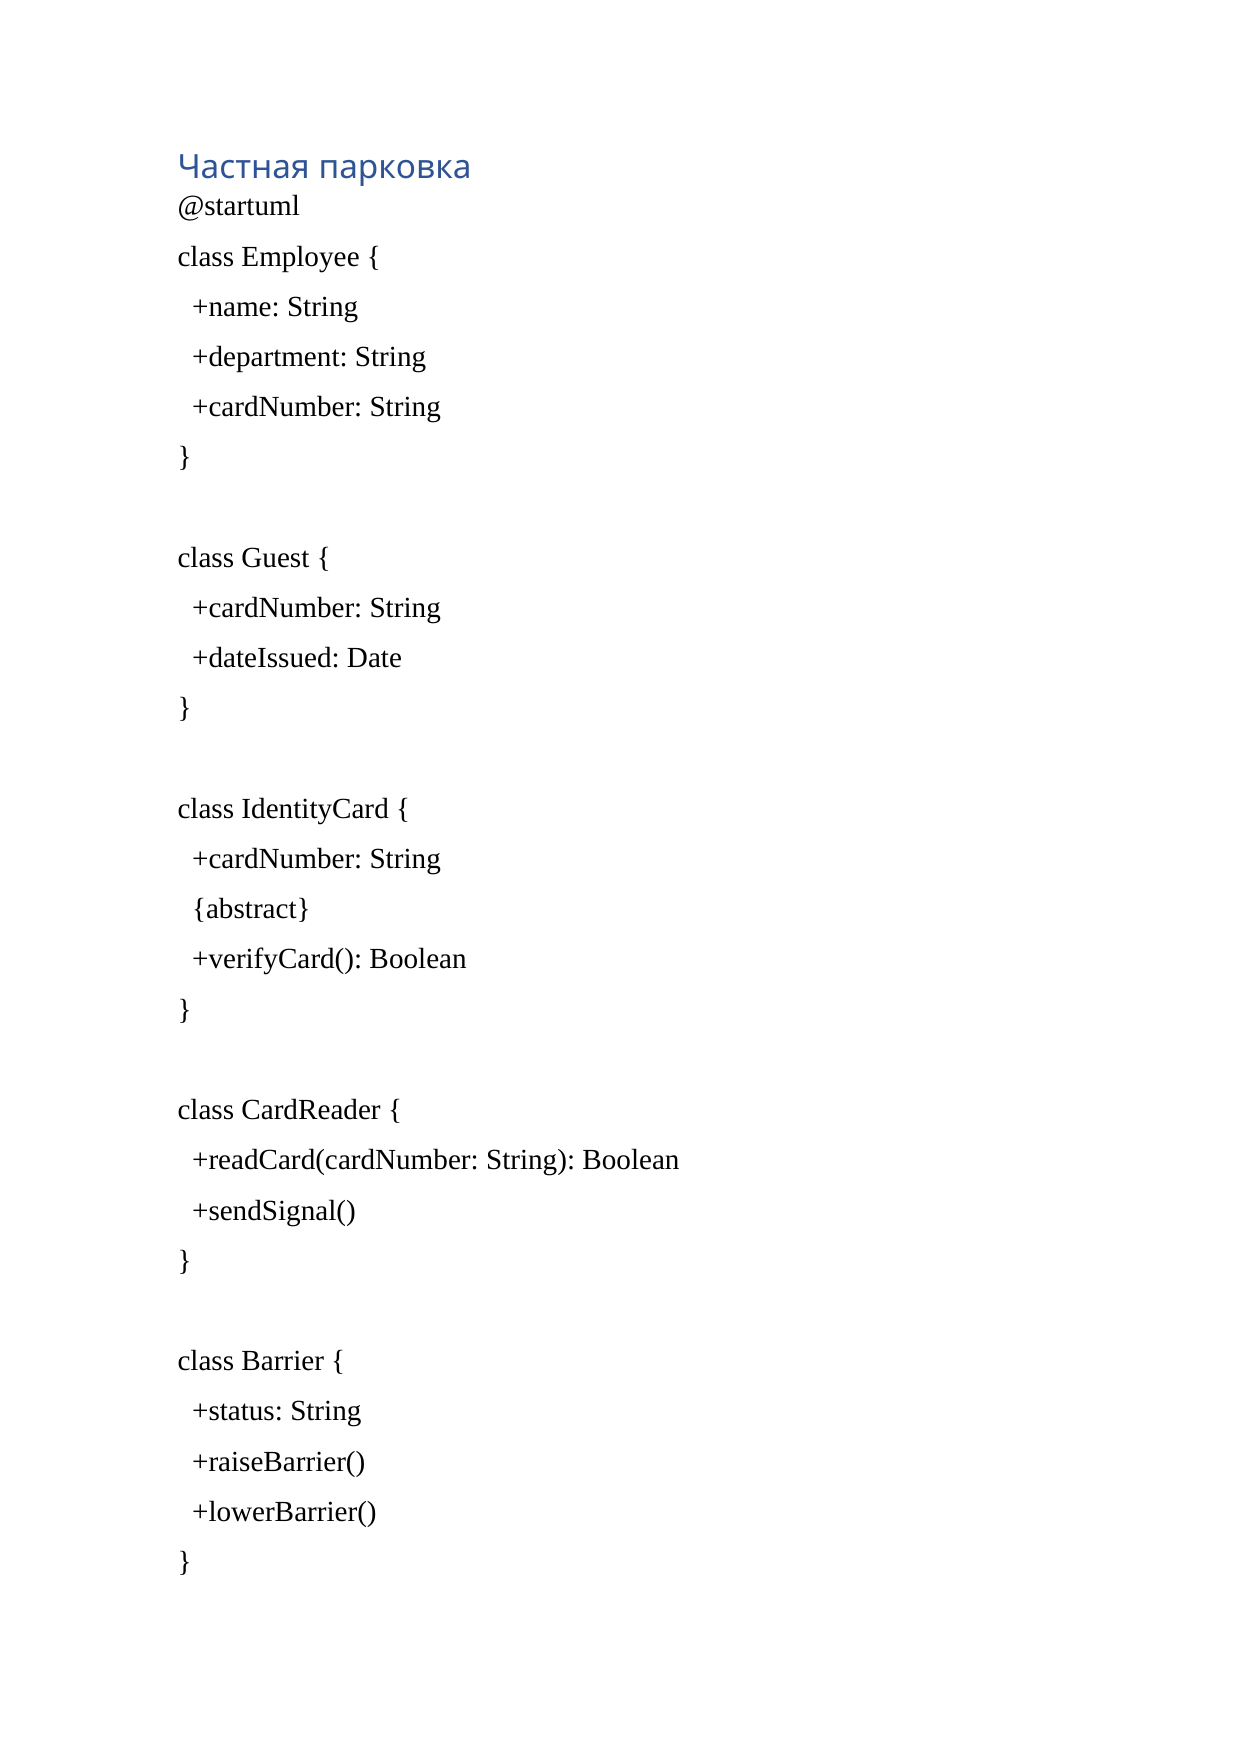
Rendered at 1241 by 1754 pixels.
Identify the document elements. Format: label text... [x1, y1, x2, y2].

text } [177, 992, 1152, 1025]
text class Barrier { [177, 1343, 1152, 1377]
text +dateIssued: Date [177, 640, 1152, 674]
text class Guest { [177, 540, 1152, 573]
text {abstract} [177, 891, 1152, 925]
text +cardNumber: String [177, 389, 1152, 423]
text +cardNumber: String [177, 590, 1152, 624]
text +raiseBarrier() [177, 1444, 1152, 1477]
text } [177, 691, 1152, 724]
text } [177, 439, 1152, 473]
text +sendSignal() [177, 1193, 1152, 1226]
text class IdentityCard { [177, 791, 1152, 824]
text @startuml [177, 188, 1152, 222]
text class Employee { [177, 239, 1152, 272]
subtitle Частная парковка [177, 143, 1152, 188]
text +cardNumber: String [177, 841, 1152, 875]
text +name: String [177, 289, 1152, 322]
text } [177, 1544, 1152, 1578]
text +verifyCard(): Boolean [177, 942, 1152, 975]
text } [177, 1243, 1152, 1276]
text +lowerBarrier() [177, 1494, 1152, 1527]
text class CardReader { [177, 1092, 1152, 1126]
text +readCard(cardNumber: String): Boolean [177, 1142, 1152, 1176]
text +department: String [177, 339, 1152, 373]
text +status: String [177, 1393, 1152, 1427]
